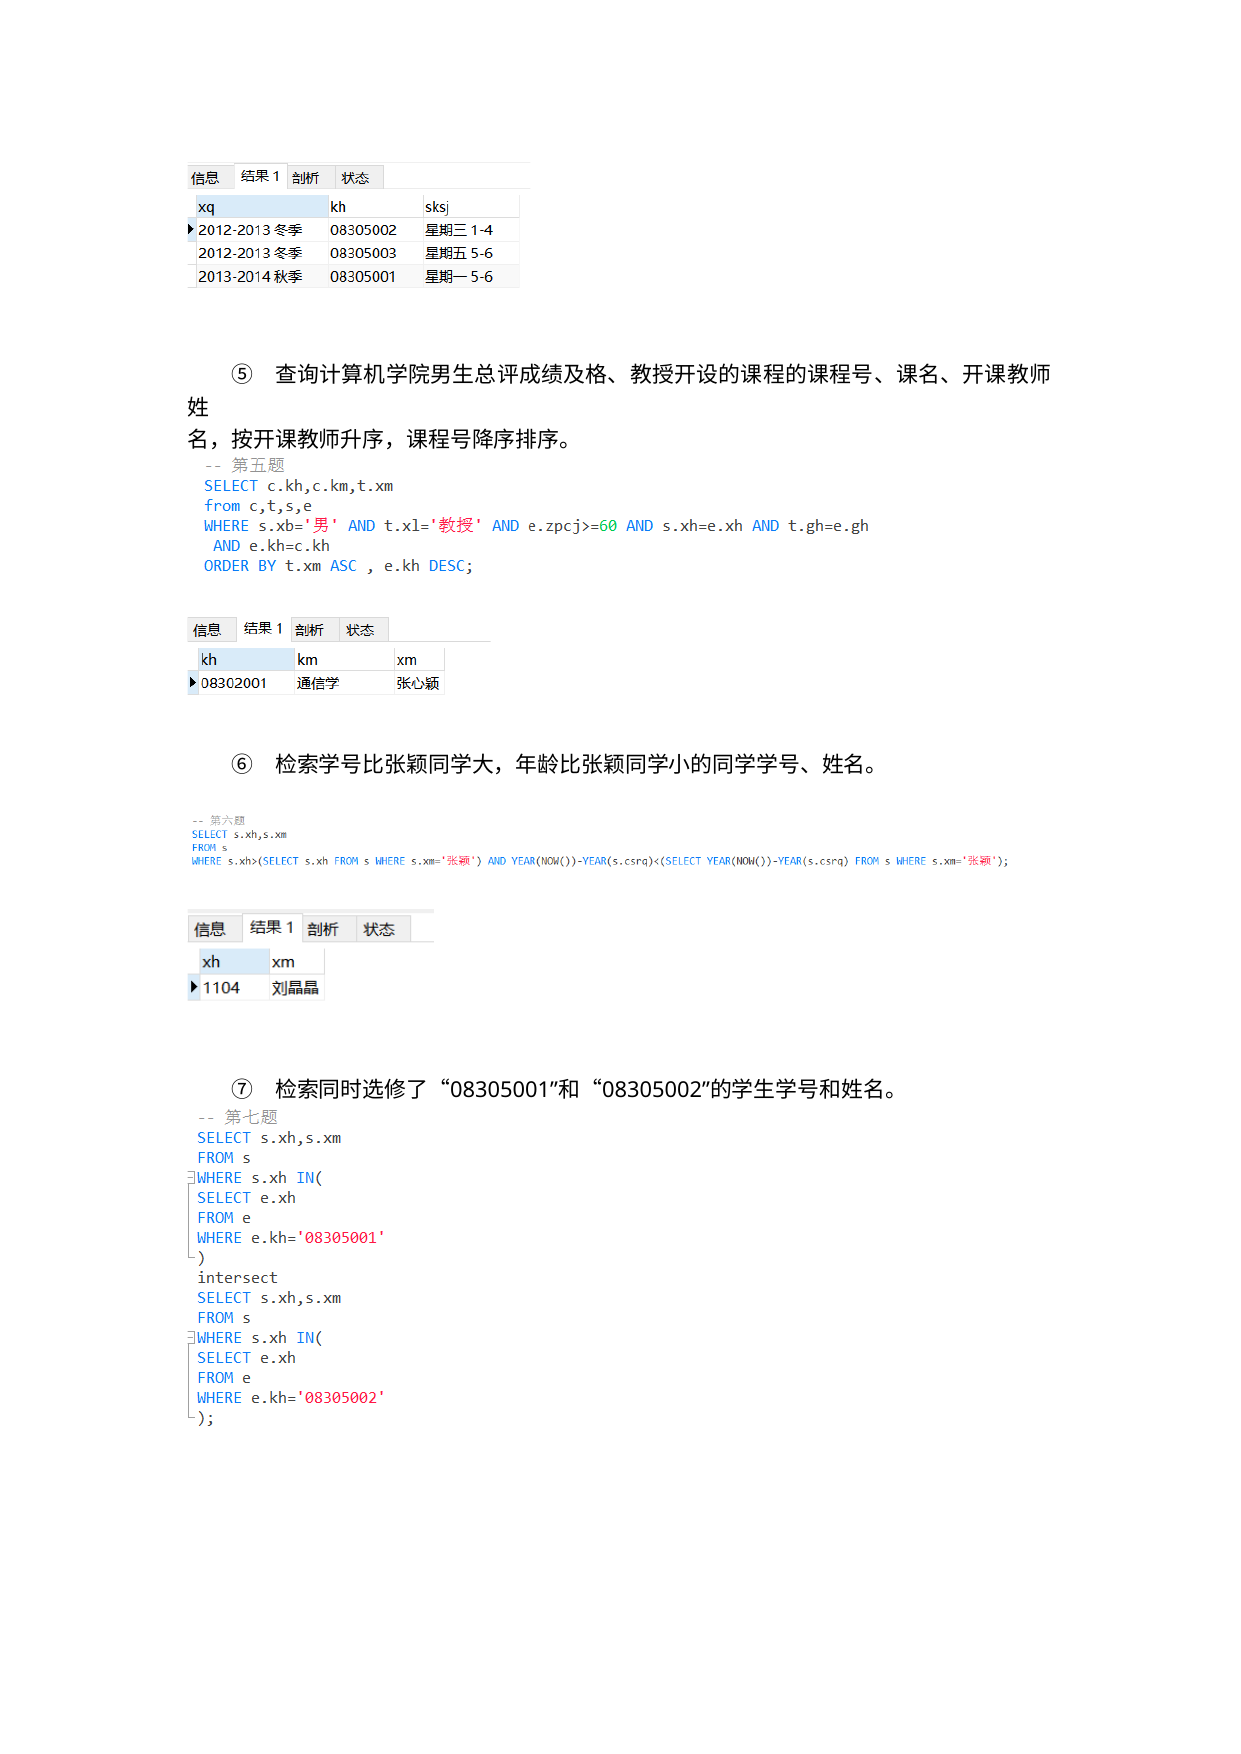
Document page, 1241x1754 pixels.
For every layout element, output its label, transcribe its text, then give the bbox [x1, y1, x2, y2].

picture [187, 454, 874, 590]
list 查询计算机学院男生总评成绩及格、教授开设的课程的课程号、课名、开课教师姓 [187, 357, 1053, 422]
picture [187, 909, 434, 1009]
picture [187, 812, 1052, 881]
list 检索学号比张颖同学大，年龄比张颖同学小的同学学号、姓名。 [187, 747, 1053, 779]
picture [187, 617, 491, 703]
list 检索同时选修了“08305001”和“08305002”的学生学号和姓名。 [187, 1072, 1053, 1104]
picture [187, 1104, 428, 1440]
picture [187, 162, 531, 297]
list 名，按开课教师升序，课程号降序排序。 [187, 422, 1053, 454]
